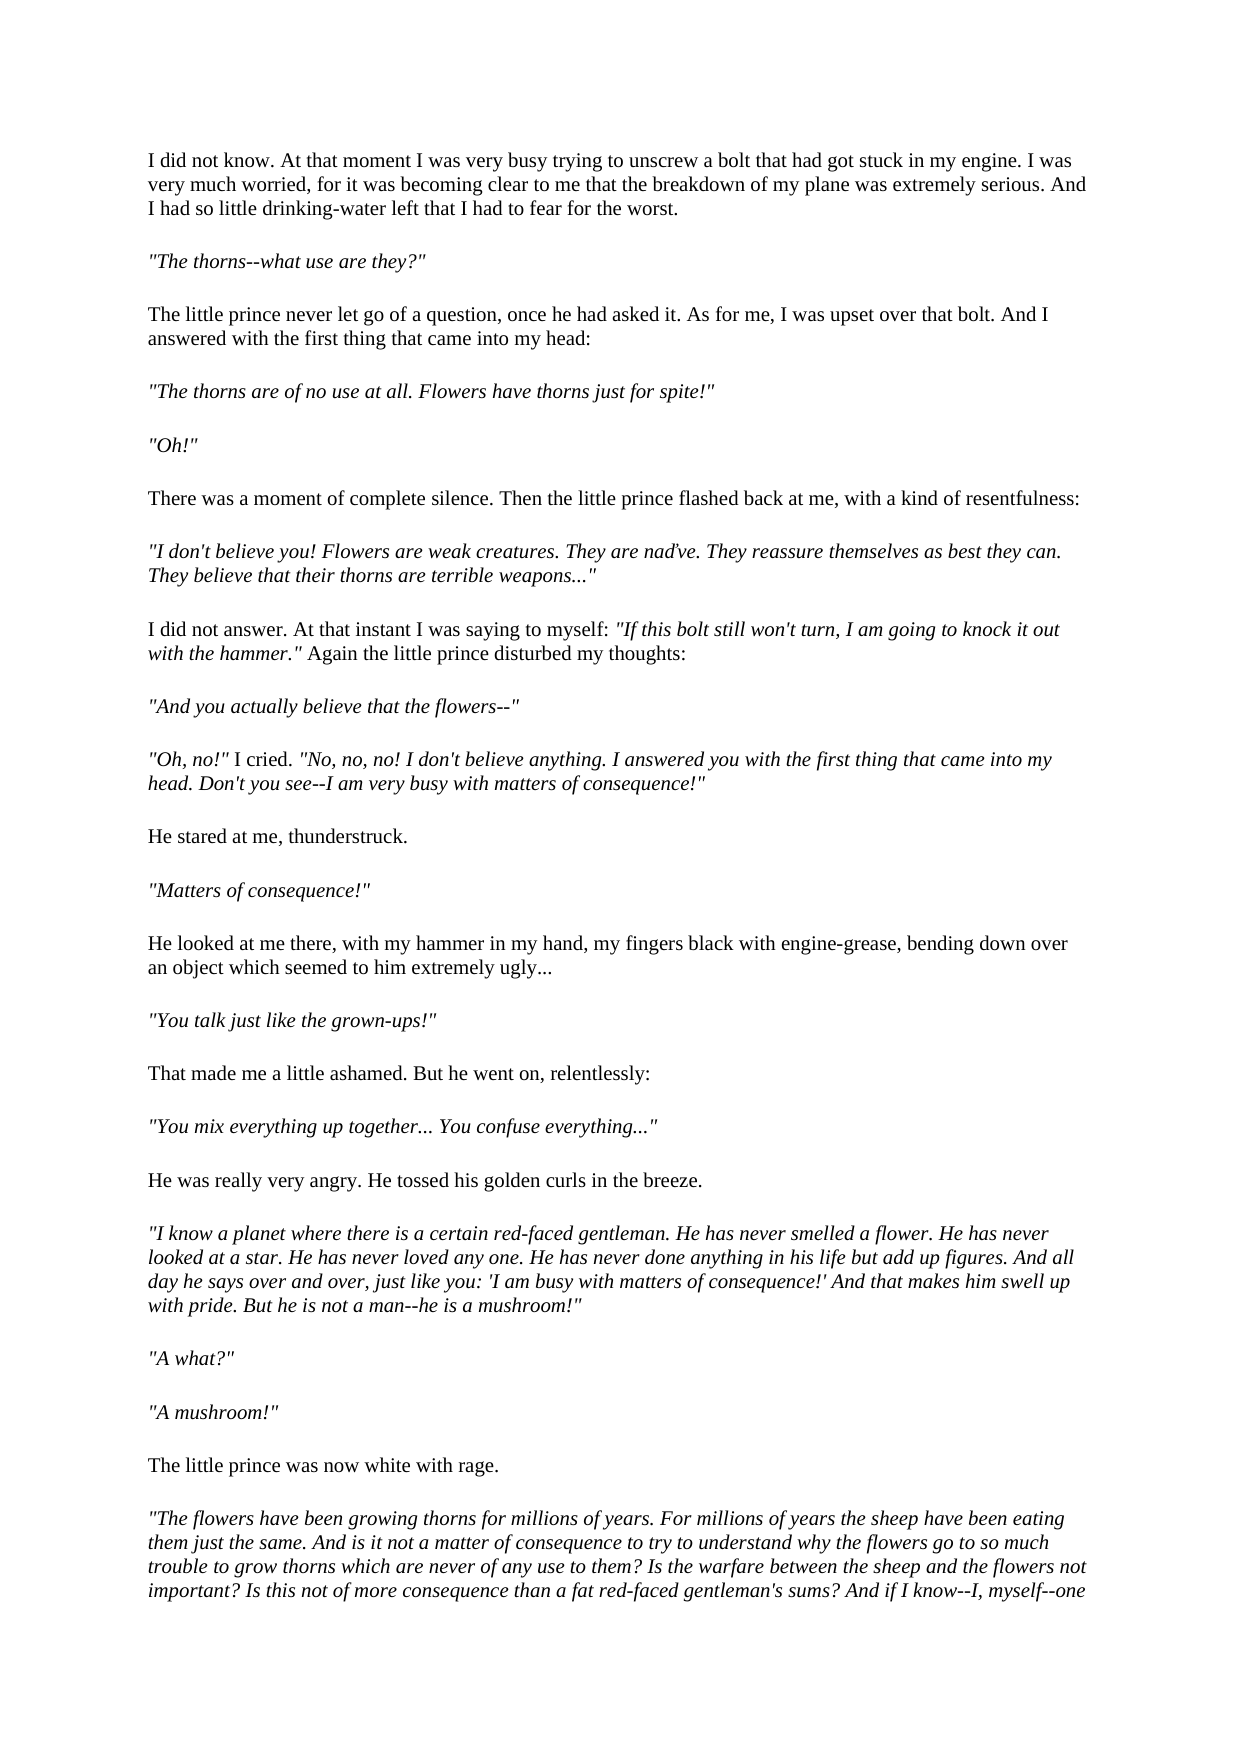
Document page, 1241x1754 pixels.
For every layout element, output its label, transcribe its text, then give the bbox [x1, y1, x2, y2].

text "Oh, no!" I cried. "No, no, no! I don't believe anything. I answered you with the first thing that came into my head. Don't you see--I am very busy with matters of consequence!" [148, 747, 1093, 795]
text "And you actually believe that the flowers--" [148, 694, 1093, 718]
text He looked at me there, with my hammer in my hand, my fingers black with engine-grease, bending down over an object which seemed to him extremely ugly... [148, 931, 1093, 979]
text He was really very angry. He tossed his golden curls in the breeze. [148, 1168, 1093, 1192]
text "You talk just like the grown-ups!" [148, 1008, 1093, 1032]
text "A mushroom!" [148, 1399, 1093, 1424]
text He stared at me, thunderstruck. [148, 824, 1093, 848]
text "The thorns are of no use at all. Flowers have thorns just for spite!" [148, 379, 1093, 403]
text "A what?" [148, 1346, 1093, 1370]
text The little prince never let go of a question, once he had asked it. As for me, I was upset over that bolt. And I answered with the first thing that came into my head: [148, 302, 1093, 350]
text "The thorns--what use are they?" [148, 249, 1093, 273]
text I did not know. At that moment I was very busy trying to unscrew a bolt that had got stuck in my engine. I was very much worried, for it was becoming clear to me that the breakdown of my plane was extremely serious. And I had so little drinking-water left that I had to fear for the worst. [148, 148, 1093, 220]
text "You mix everything up together... You confuse everything..." [148, 1114, 1093, 1138]
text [148, 1506, 1093, 1602]
text The little prince was now white with rage. [148, 1453, 1093, 1477]
text "Oh!" [148, 433, 1093, 457]
text "I don't believe you! Flowers are weak creatures. They are naďve. They reassure themselves as best they can. They believe that their thorns are terrible weapons..." [148, 539, 1093, 587]
text "I know a planet where there is a certain red-faced gentleman. He has never smelled a flower. He has never looked at a star. He has never loved any one. He has never done anything in his life but add up figures. And all day he says over and over, just like you: 'I am busy with matters of consequence!' And that makes him swell up with pride. But he is not a man--he is a mushroom!" [148, 1221, 1093, 1317]
text That made me a little ashamed. But he went on, relentlessly: [148, 1061, 1093, 1085]
text "Matters of consequence!" [148, 877, 1093, 902]
text I did not answer. At that instant I was saying to myself: "If this bolt still won't turn, I am going to knock it out with the hammer." Again the little prince disturbed my thoughts: [148, 616, 1093, 664]
text There was a moment of complete silence. Then the little prince flashed back at me, with a kind of resentfulness: [148, 486, 1093, 510]
